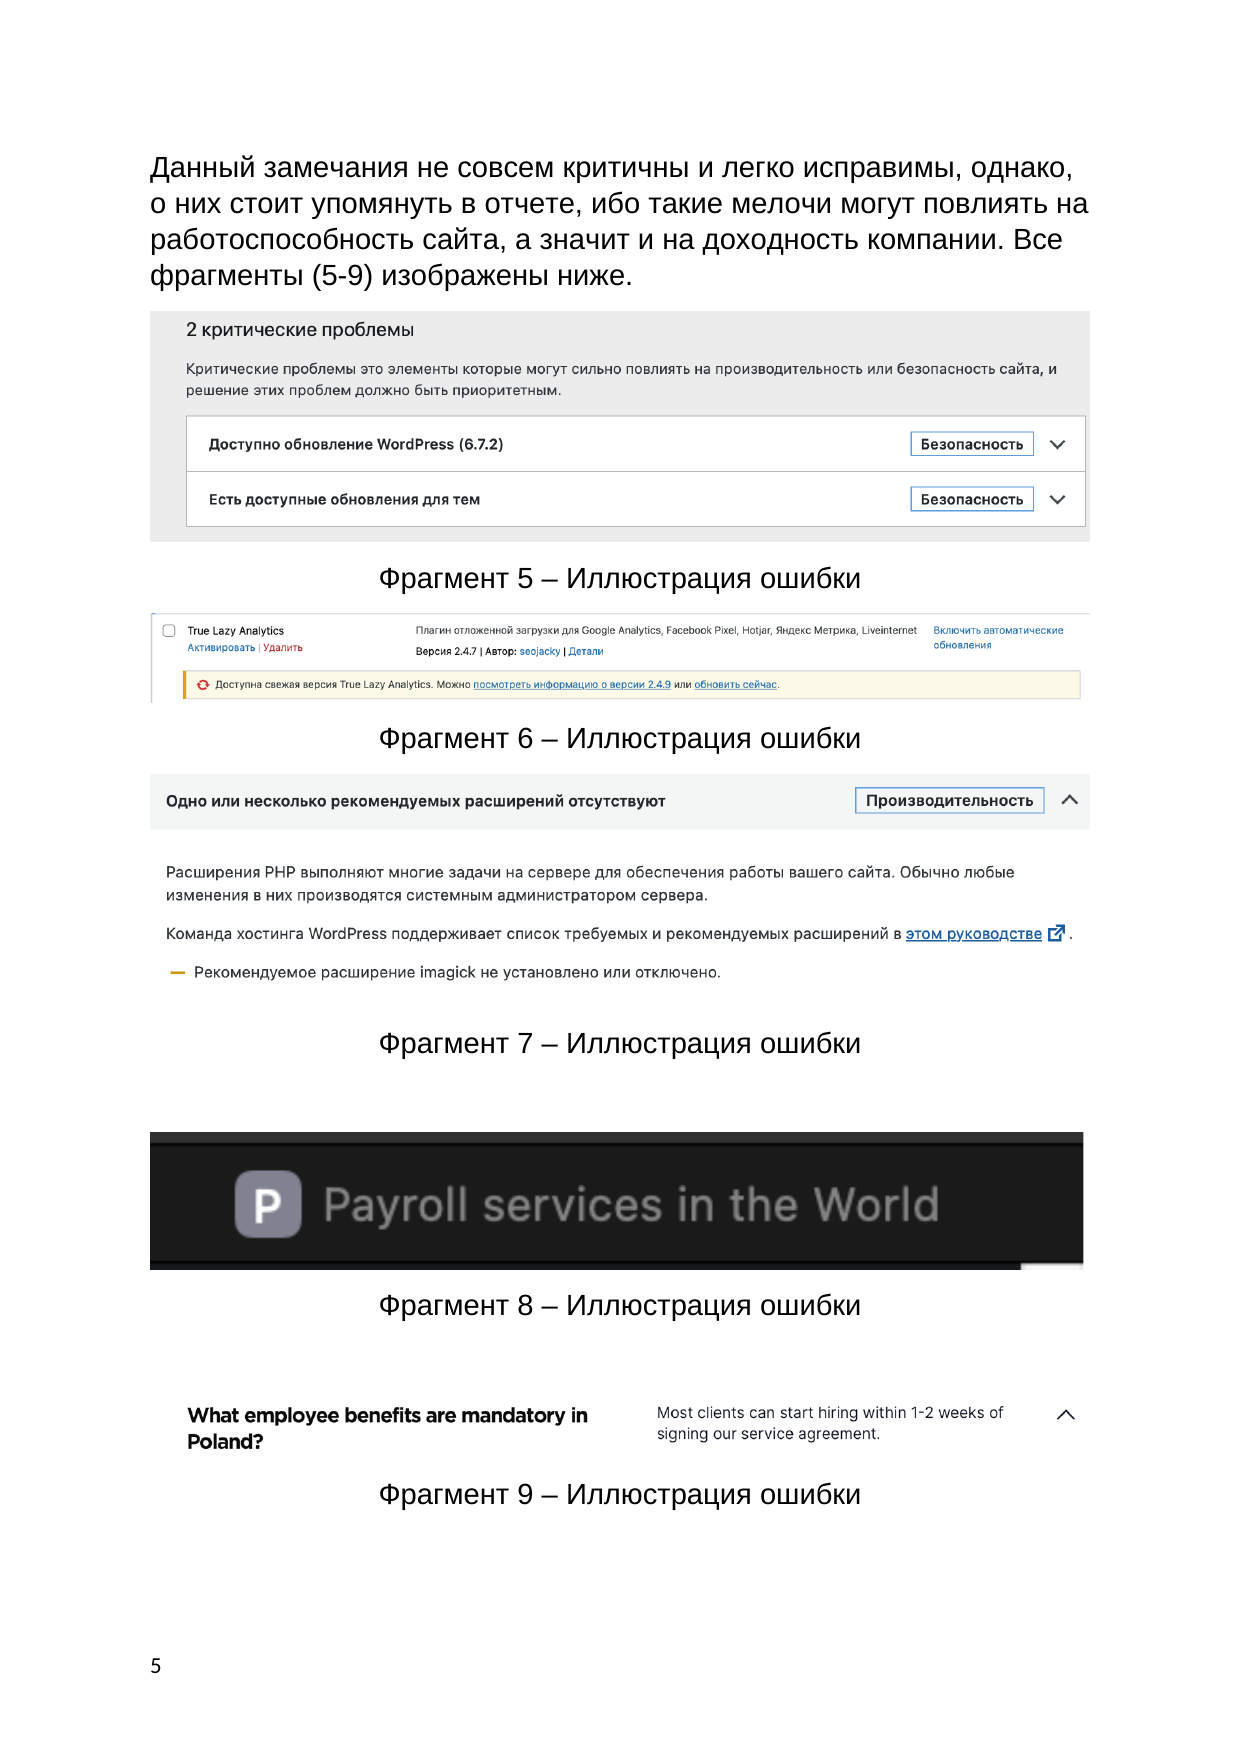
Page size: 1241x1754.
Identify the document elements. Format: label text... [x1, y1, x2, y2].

text Фрагмент 8 – Иллюстрация ошибки [150, 1288, 1090, 1322]
picture [150, 774, 1091, 1008]
text Фрагмент 6 – Иллюстрация ошибки [150, 721, 1090, 755]
picture [150, 613, 1091, 703]
picture [150, 311, 1091, 542]
text Данный замечания не совсем критичны и легко исправимы, однако, о них стоит упомянуть в отчете, ибо такие мелочи могут повлиять на работоспособность сайта, а значит и на доходность компании. Все фрагменты (5-9) изображены ниже. [150, 150, 1090, 292]
text Фрагмент 5 – Иллюстрация ошибки [150, 561, 1090, 594]
text Фрагмент 7 – Иллюстрация ошибки [150, 1026, 1090, 1060]
picture [150, 1132, 1084, 1270]
picture [150, 1394, 1091, 1459]
text Фрагмент 9 – Иллюстрация ошибки [150, 1477, 1090, 1511]
